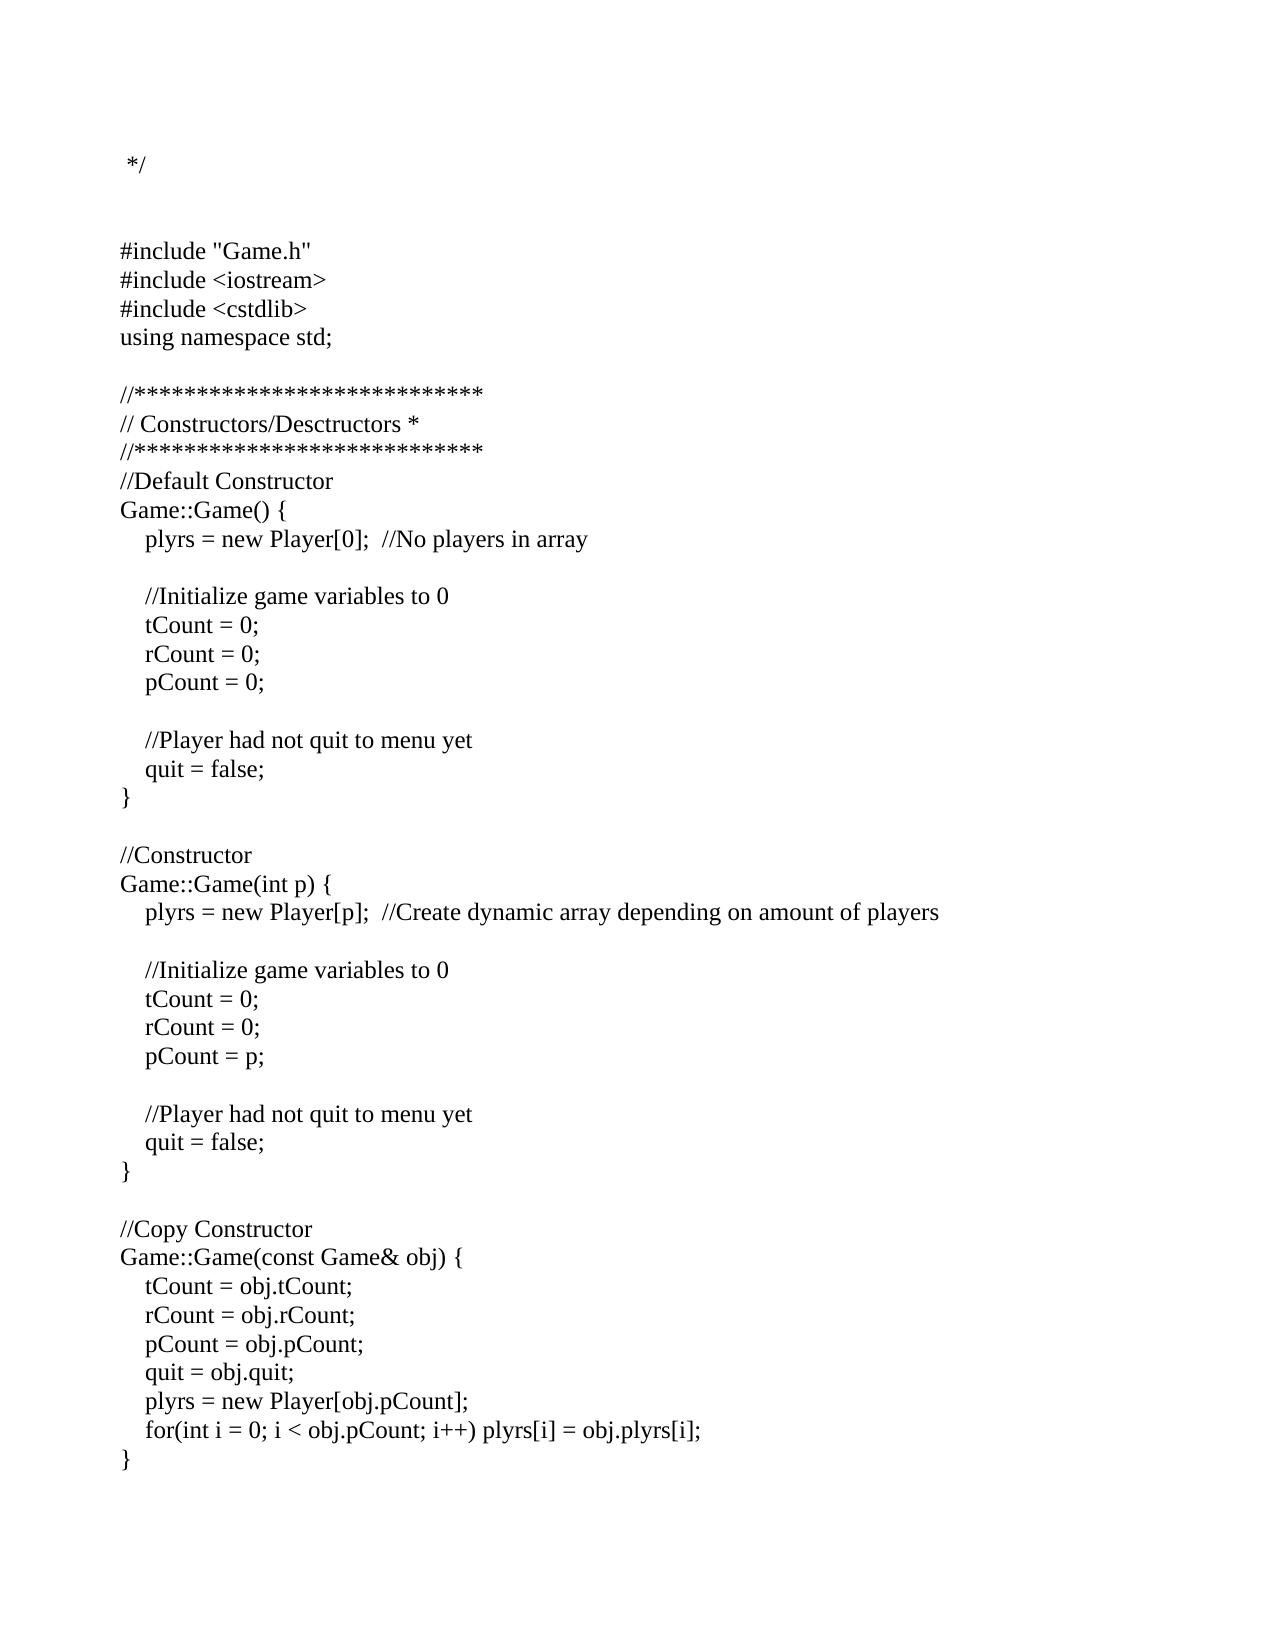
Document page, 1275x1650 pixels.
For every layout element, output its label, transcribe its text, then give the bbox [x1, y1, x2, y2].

text for(int i = 0; i < obj.pCount; i++) plyrs[i] = obj.plyrs[i]; [120, 1415, 1140, 1444]
text rCount = obj.rCount; [120, 1300, 1140, 1329]
text plyrs = new Player[0]; //No players in array [120, 524, 1140, 552]
text pCount = p; [120, 1041, 1140, 1070]
text // Constructors/Desctructors * [120, 409, 1140, 437]
text //Player had not quit to menu yet [120, 1099, 1140, 1127]
text tCount = 0; [120, 984, 1140, 1012]
text //Constructor [120, 840, 1140, 869]
text using namespace std; [120, 322, 1140, 351]
text #include <iostream> [120, 265, 1140, 294]
text Game::Game(int p) { [120, 869, 1140, 897]
text //Default Constructor [120, 466, 1140, 495]
text plyrs = new Player[obj.pCount]; [120, 1386, 1140, 1415]
text //Initialize game variables to 0 [120, 955, 1140, 984]
text //Copy Constructor [120, 1214, 1140, 1242]
text //**************************** [120, 437, 1140, 466]
text #include <cstdlib> [120, 294, 1140, 322]
text */ [120, 150, 1140, 179]
text quit = false; [120, 754, 1140, 782]
text quit = false; [120, 1127, 1140, 1156]
text plyrs = new Player[p]; //Create dynamic array depending on amount of players [120, 897, 1140, 926]
text pCount = 0; [120, 667, 1140, 696]
text //Initialize game variables to 0 [120, 581, 1140, 610]
text //Player had not quit to menu yet [120, 725, 1140, 754]
text //**************************** [120, 380, 1140, 409]
text quit = obj.quit; [120, 1357, 1140, 1386]
text tCount = obj.tCount; [120, 1271, 1140, 1300]
text rCount = 0; [120, 1012, 1140, 1041]
text #include "Game.h" [120, 236, 1140, 265]
text tCount = 0; [120, 610, 1140, 639]
text } [120, 782, 1140, 811]
text } [120, 1156, 1140, 1185]
text pCount = obj.pCount; [120, 1329, 1140, 1357]
text } [120, 1444, 1140, 1472]
text Game::Game(const Game& obj) { [120, 1242, 1140, 1271]
text Game::Game() { [120, 495, 1140, 524]
text rCount = 0; [120, 639, 1140, 667]
